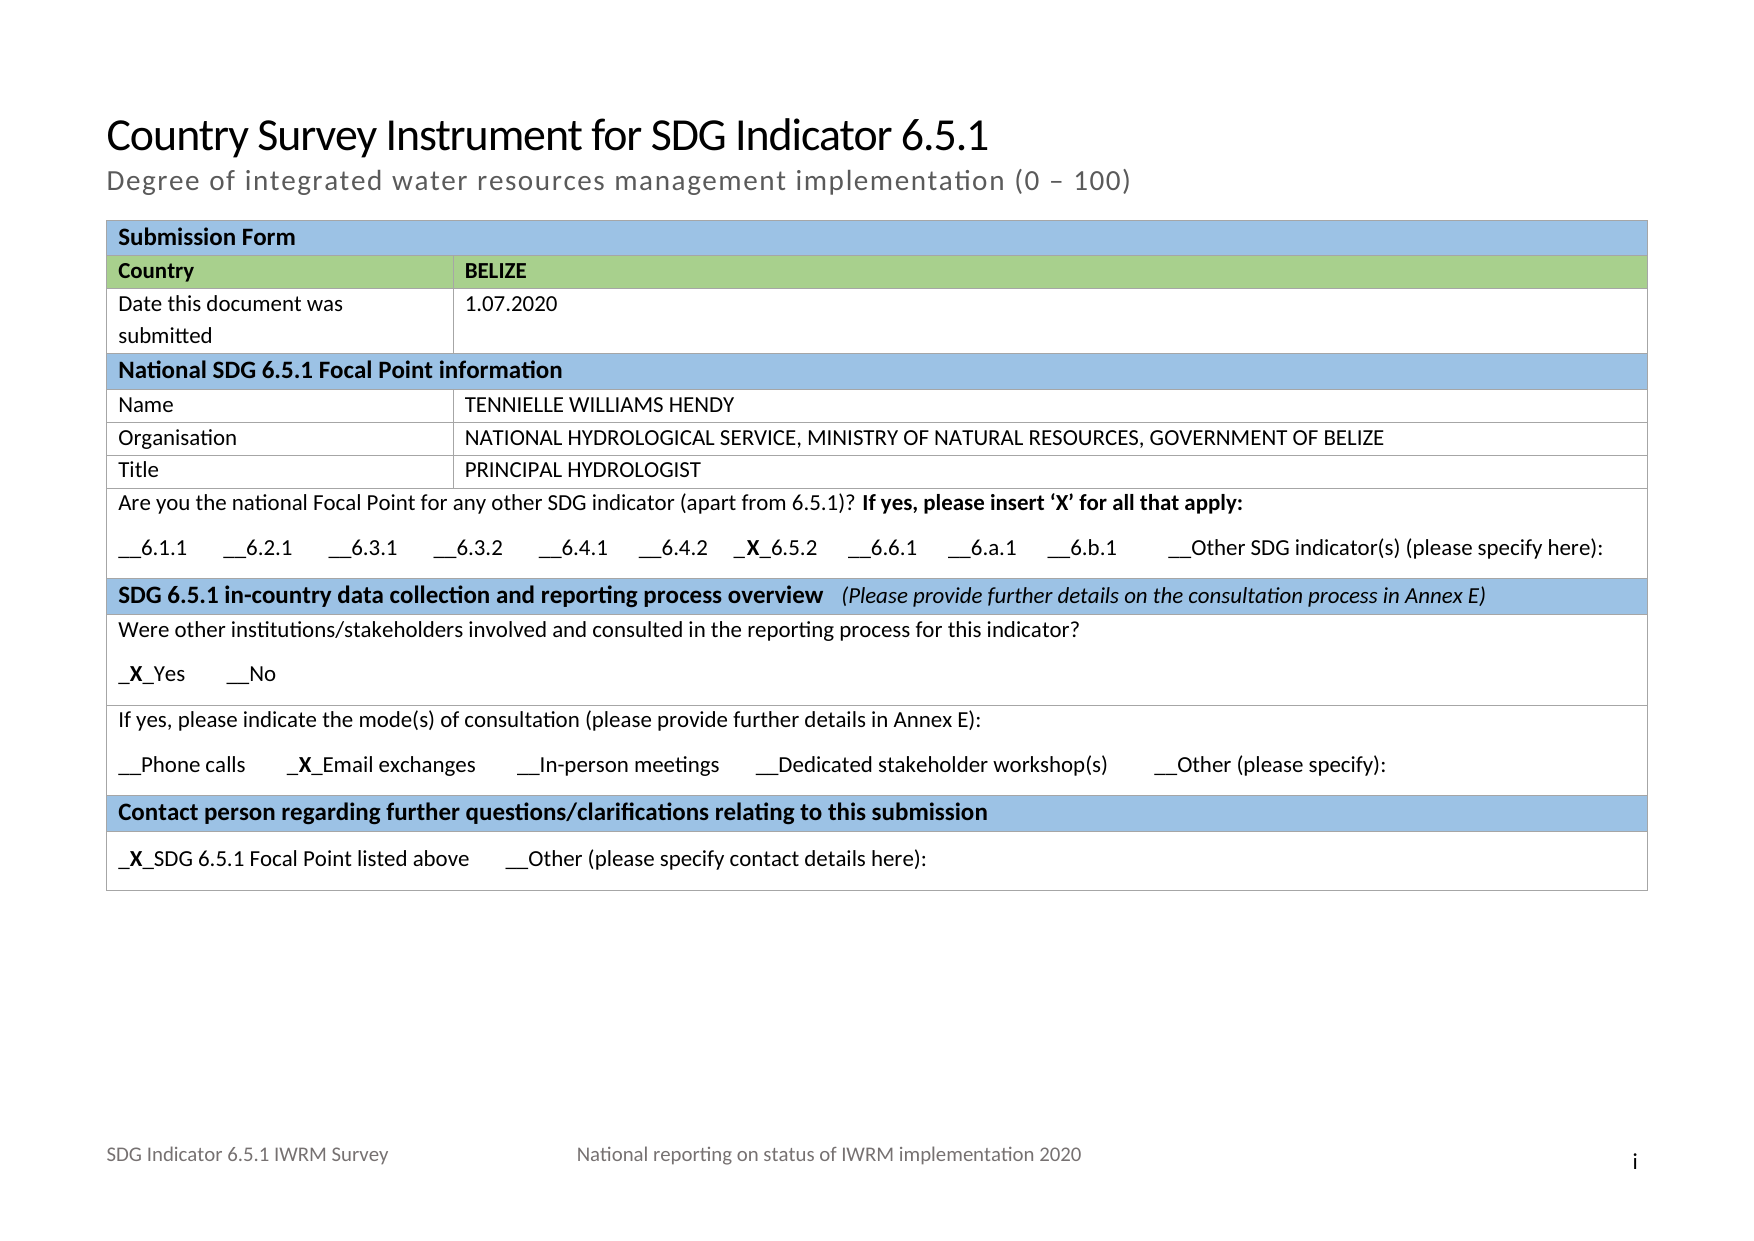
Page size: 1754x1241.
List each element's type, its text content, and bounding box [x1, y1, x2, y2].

table_cell 1.07.2020 [454, 289, 1647, 353]
table_cell Organisation [107, 423, 453, 454]
table_cell NATIONAL HYDROLOGICAL SERVICE, MINISTRY OF NATURAL RESOURCES, GOVERNMENT OF BELIZE [454, 423, 1647, 454]
table_cell _X_SDG 6.5.1 Focal Point listed above __Other (please specify contact details here): [107, 832, 1647, 889]
table_cell BELIZE [454, 256, 1647, 288]
table_cell National SDG 6.5.1 Focal Point information [107, 354, 1647, 389]
table_header Submission Form [107, 221, 1647, 255]
table_cell Date this document was submitted [107, 289, 453, 353]
table_cell SDG 6.5.1 in-country data collection and reporting process overview (Please provide further details on the consultation process in Annex E) [107, 579, 1647, 614]
table_cell Contact person regarding further questions/clarifications relating to this submission [107, 796, 1647, 831]
subtitle Degree of integrated water resources management implementation (0 – 100) [106, 162, 1648, 198]
table_cell Name [107, 390, 453, 422]
table_cell PRINCIPAL HYDROLOGIST [454, 456, 1647, 487]
table_cell TENNIELLE WILLIAMS HENDY [454, 390, 1647, 422]
table_cell Title [107, 456, 453, 487]
title Country Survey Instrument for SDG Indicator 6.5.1 [106, 106, 1648, 162]
table_cell Country [107, 256, 453, 288]
table_cell Are you the national Focal Point for any other SDG indicator (apart from 6.5.1)? If yes, please insert ‘X’ for all that apply: __6.1.1 __6.2.1 __6.3.1 __6.3.2 __6.4.1 __6.4.2 _X_6.5.2 __6.6.1 __6.a.1 __6.b.1 __Other SDG indicator(s) (please specify here): [107, 489, 1647, 578]
table_cell Were other institutions/stakeholders involved and consulted in the reporting process for this indicator? _X_Yes __No [107, 615, 1647, 704]
table_cell If yes, please indicate the mode(s) of consultation (please provide further details in Annex E): __Phone calls _X_Email exchanges __In-person meetings __Dedicated stakeholder workshop(s) __Other (please specify): [107, 706, 1647, 795]
